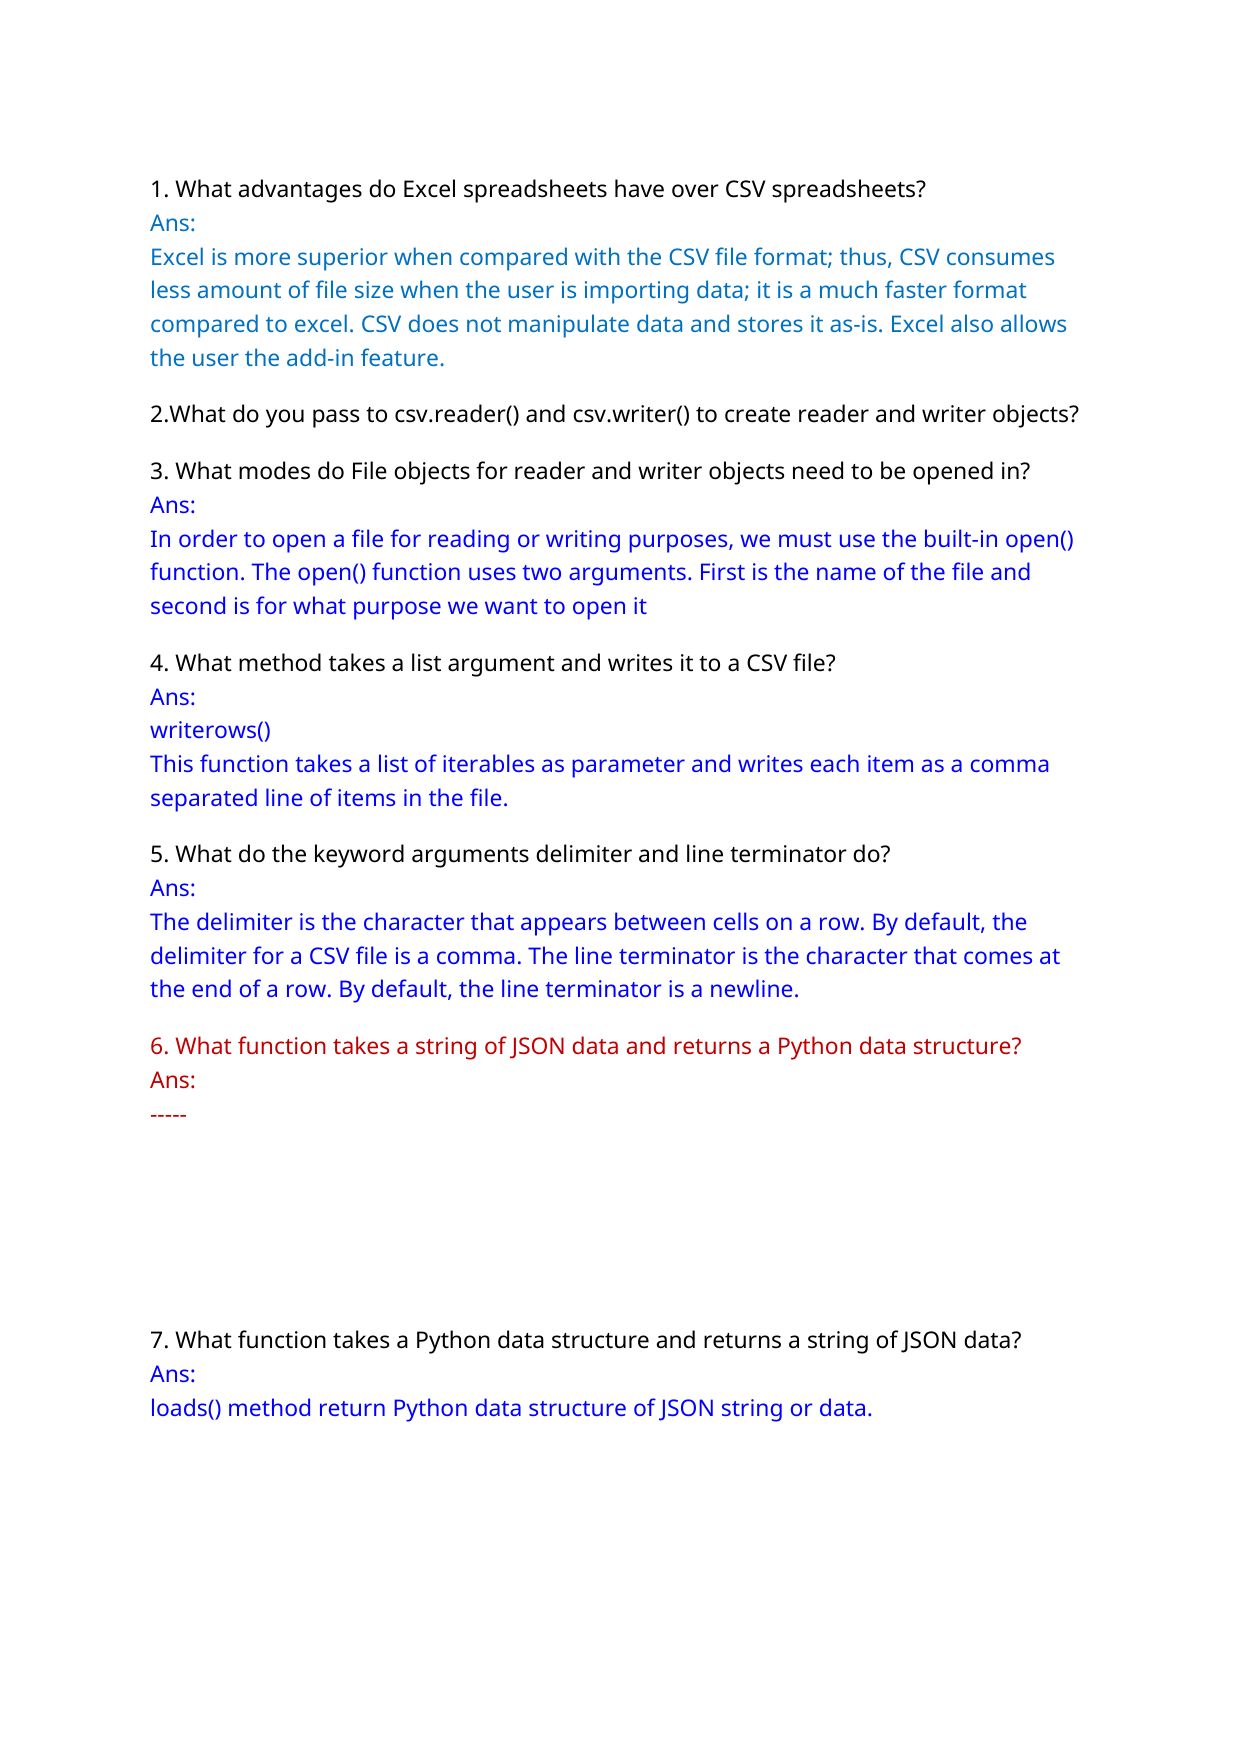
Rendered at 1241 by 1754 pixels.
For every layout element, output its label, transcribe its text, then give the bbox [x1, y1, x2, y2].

text 7. What function takes a Python data structure and returns a string of JSON data? Ans: loads() method return Python data structure of JSON string or data. [150, 1324, 1090, 1423]
text 2.What do you pass to csv.reader() and csv.writer() to create reader and writer objects? [150, 398, 1090, 429]
text 3. What modes do File objects for reader and writer objects need to be opened in? Ans: In order to open a file for reading or writing purposes, we must use the built-in open() function. The open() function uses two arguments. First is the name of the file and second is for what purpose we want to open it [150, 455, 1090, 621]
text 4. What method takes a list argument and writes it to a CSV file? Ans: writerows() This function takes a list of iterables as parameter and writes each item as a comma separated line of items in the file. [150, 647, 1090, 813]
text 5. What do the keyword arguments delimiter and line terminator do? Ans: The delimiter is the character that appears between cells on a row. By default, the delimiter for a CSV file is a comma. The line terminator is the character that comes at the end of a row. By default, the line terminator is a newline. [150, 838, 1090, 1004]
text 1. What advantages do Excel spreadsheets have over CSV spreadsheets? Ans: Excel is more superior when compared with the CSV file format; thus, CSV consumes less amount of file size when the user is importing data; it is a much faster format compared to excel. CSV does not manipulate data and stores it as-is. Excel also allows the user the add-in feature. [150, 173, 1090, 373]
text 6. What function takes a string of JSON data and returns a Python data structure? Ans: ----- [150, 1030, 1090, 1129]
